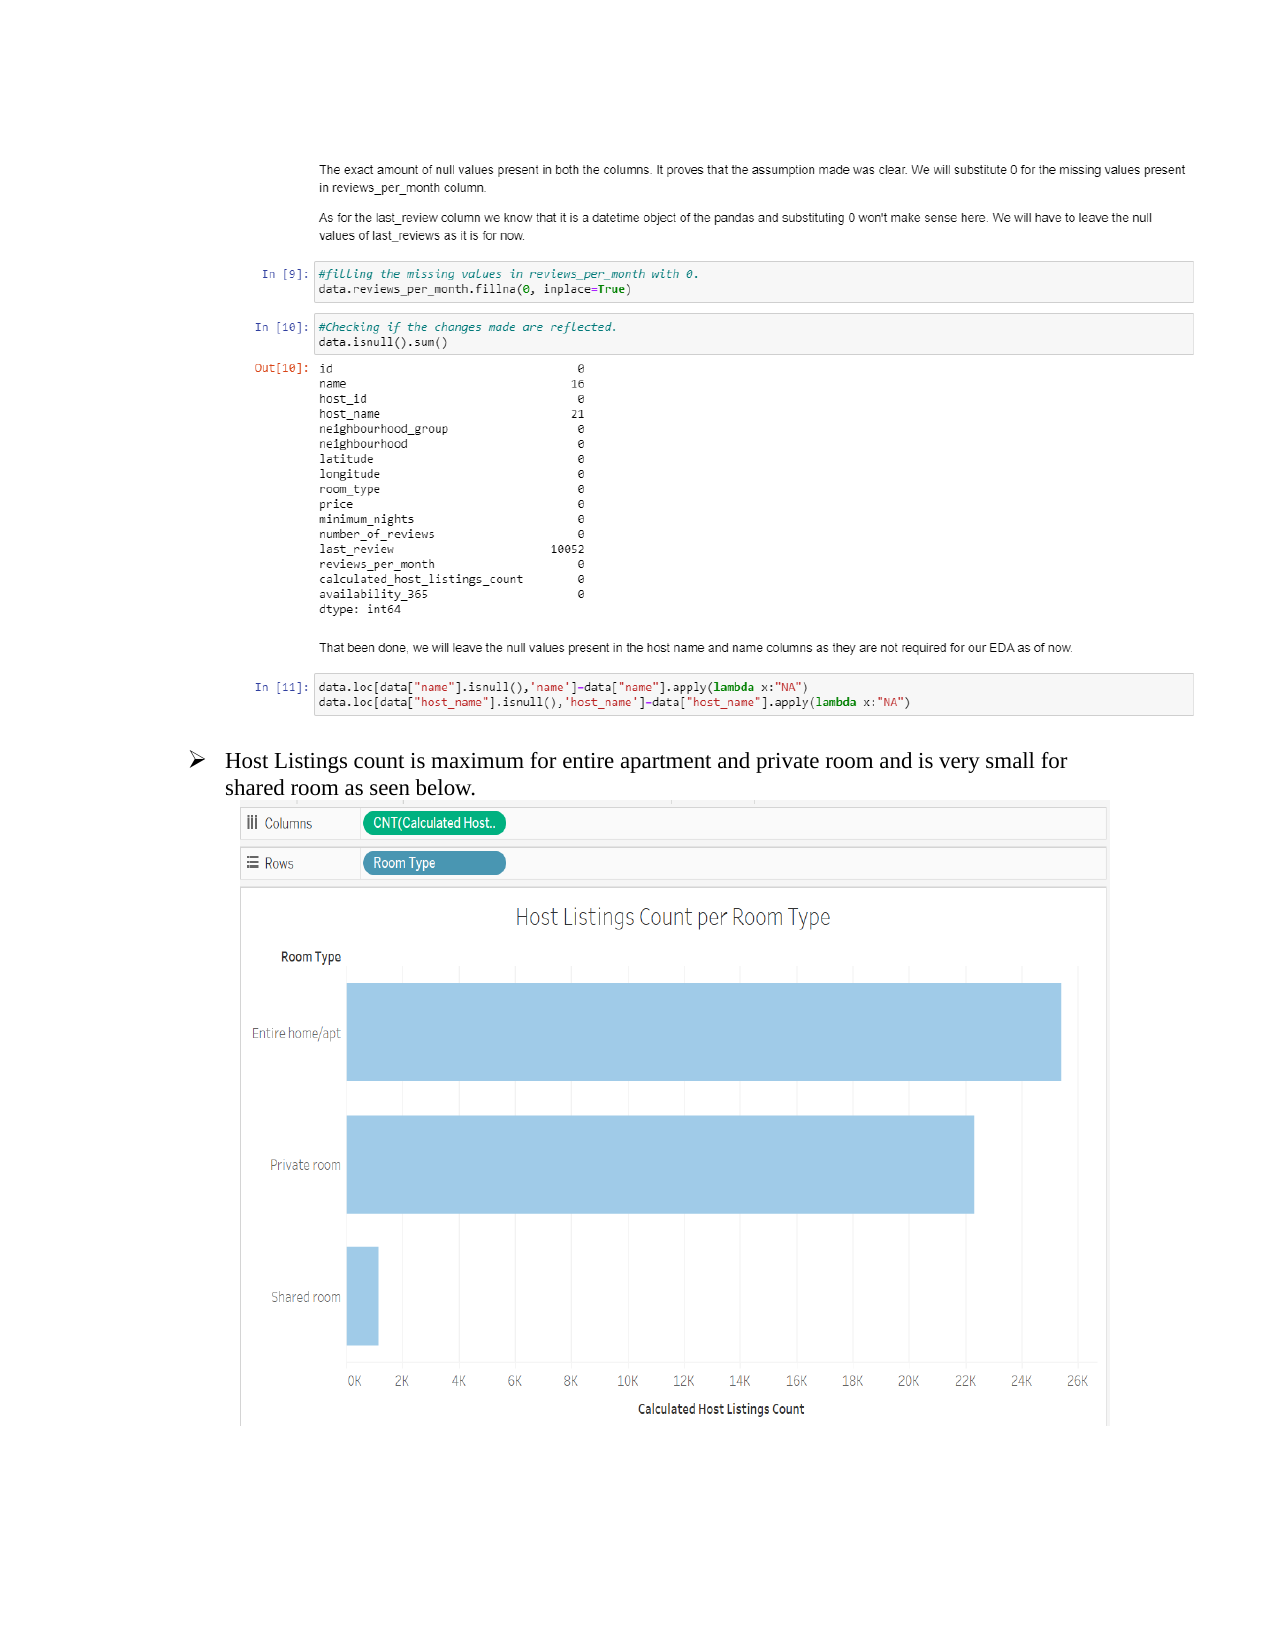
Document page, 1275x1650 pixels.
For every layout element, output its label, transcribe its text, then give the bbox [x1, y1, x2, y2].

picture [240, 800, 1110, 1426]
list Host Listings count is maximum for entire apartment and private room and is very small for shared room as seen below. [187, 747, 1125, 801]
picture [225, 150, 1200, 719]
